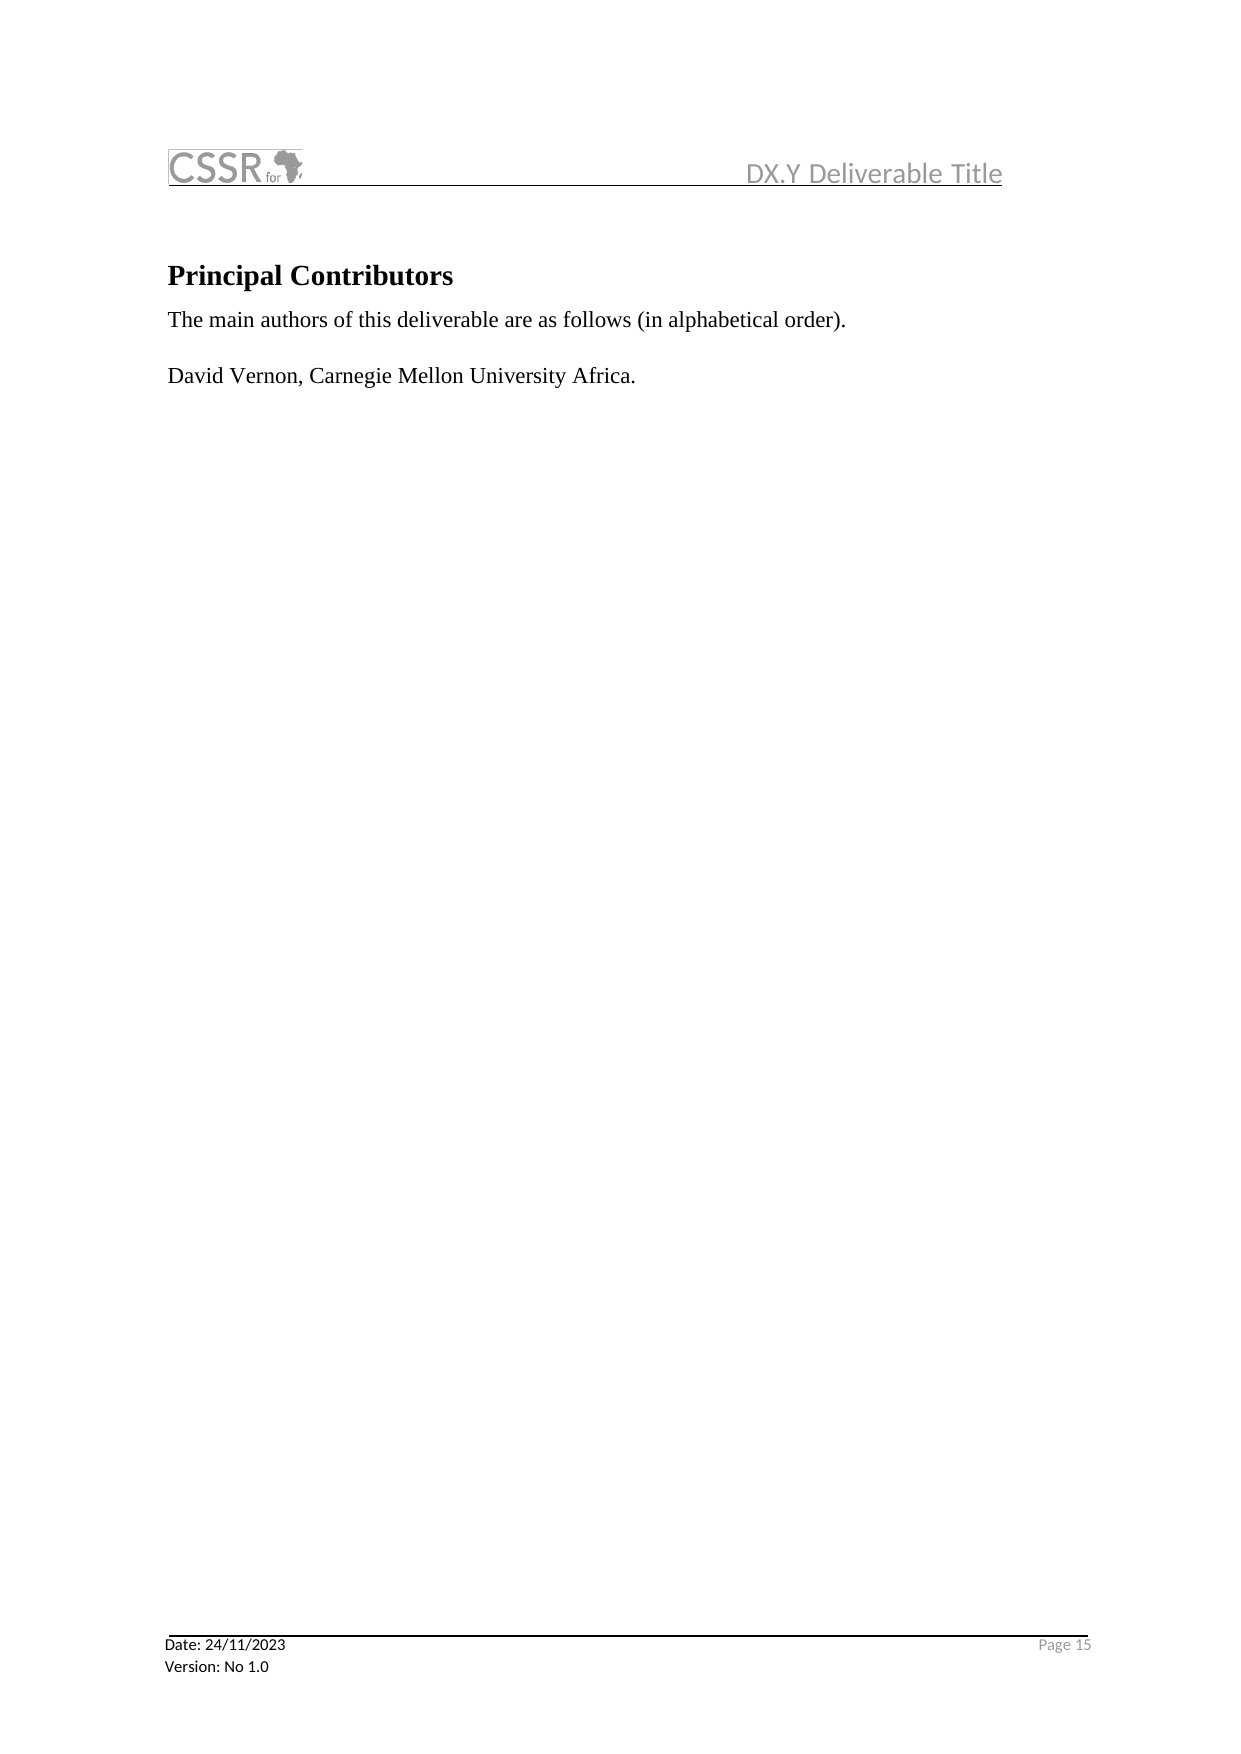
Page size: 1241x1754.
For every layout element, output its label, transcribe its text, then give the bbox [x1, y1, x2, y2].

picture [168, 149, 303, 184]
text David Vernon, Carnegie Mellon University Africa. [167, 362, 1089, 388]
text The main authors of this deliverable are as follows (in alphabetical order). [167, 307, 1089, 333]
subtitle Principal Contributors [167, 258, 1092, 291]
